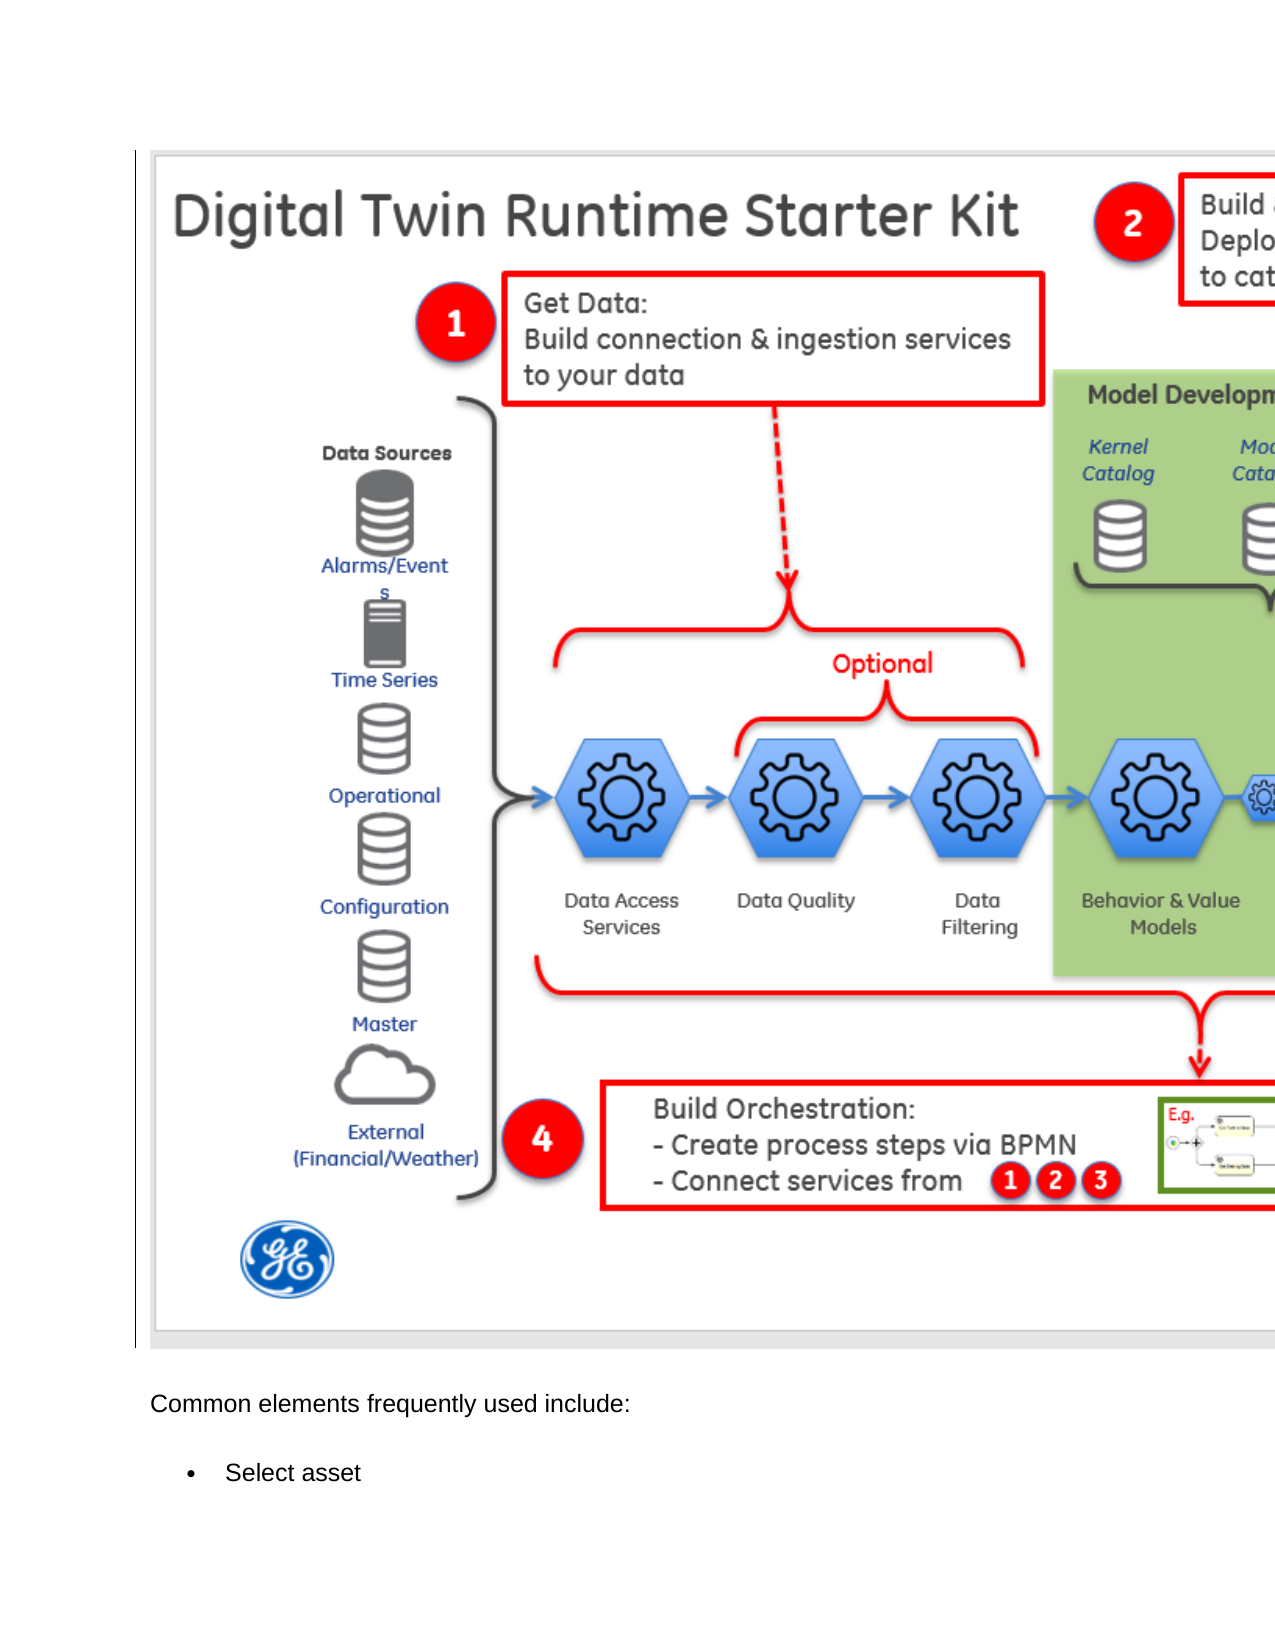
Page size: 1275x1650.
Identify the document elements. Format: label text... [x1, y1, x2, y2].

text Common elements frequently used include: [150, 1378, 1125, 1418]
picture [150, 150, 1275, 1349]
list Select asset [187, 1447, 1125, 1487]
